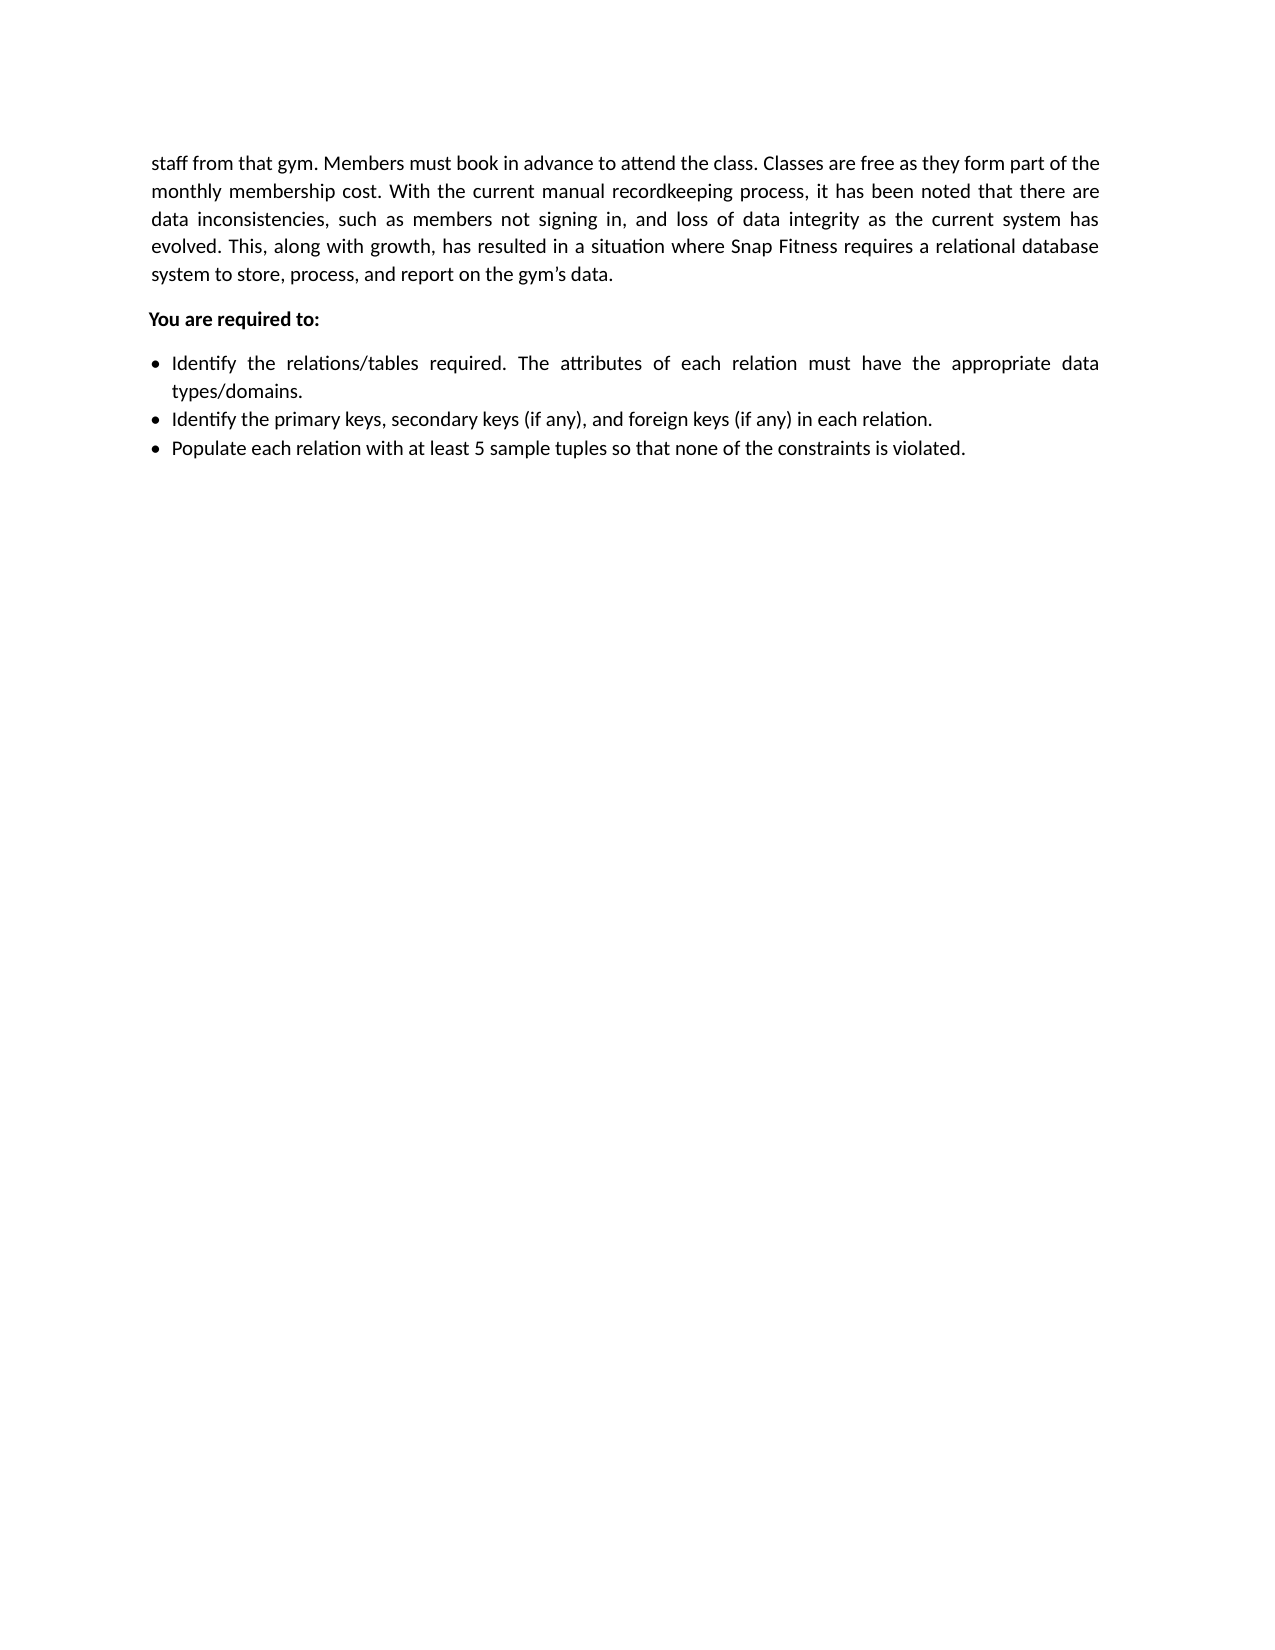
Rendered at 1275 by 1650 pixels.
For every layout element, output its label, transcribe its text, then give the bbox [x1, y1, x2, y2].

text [150, 150, 1101, 287]
list Identify the primary keys, secondary keys (if any), and foreign keys (if any) in each relation. [150, 407, 1101, 432]
list Identify the relations/tables required. The attributes of each relation must have the appropriate data types/domains. [150, 350, 1101, 404]
text You are required to: [148, 306, 1125, 331]
list Populate each relation with at least 5 sample tuples so that none of the constraints is violated. [150, 435, 1101, 461]
